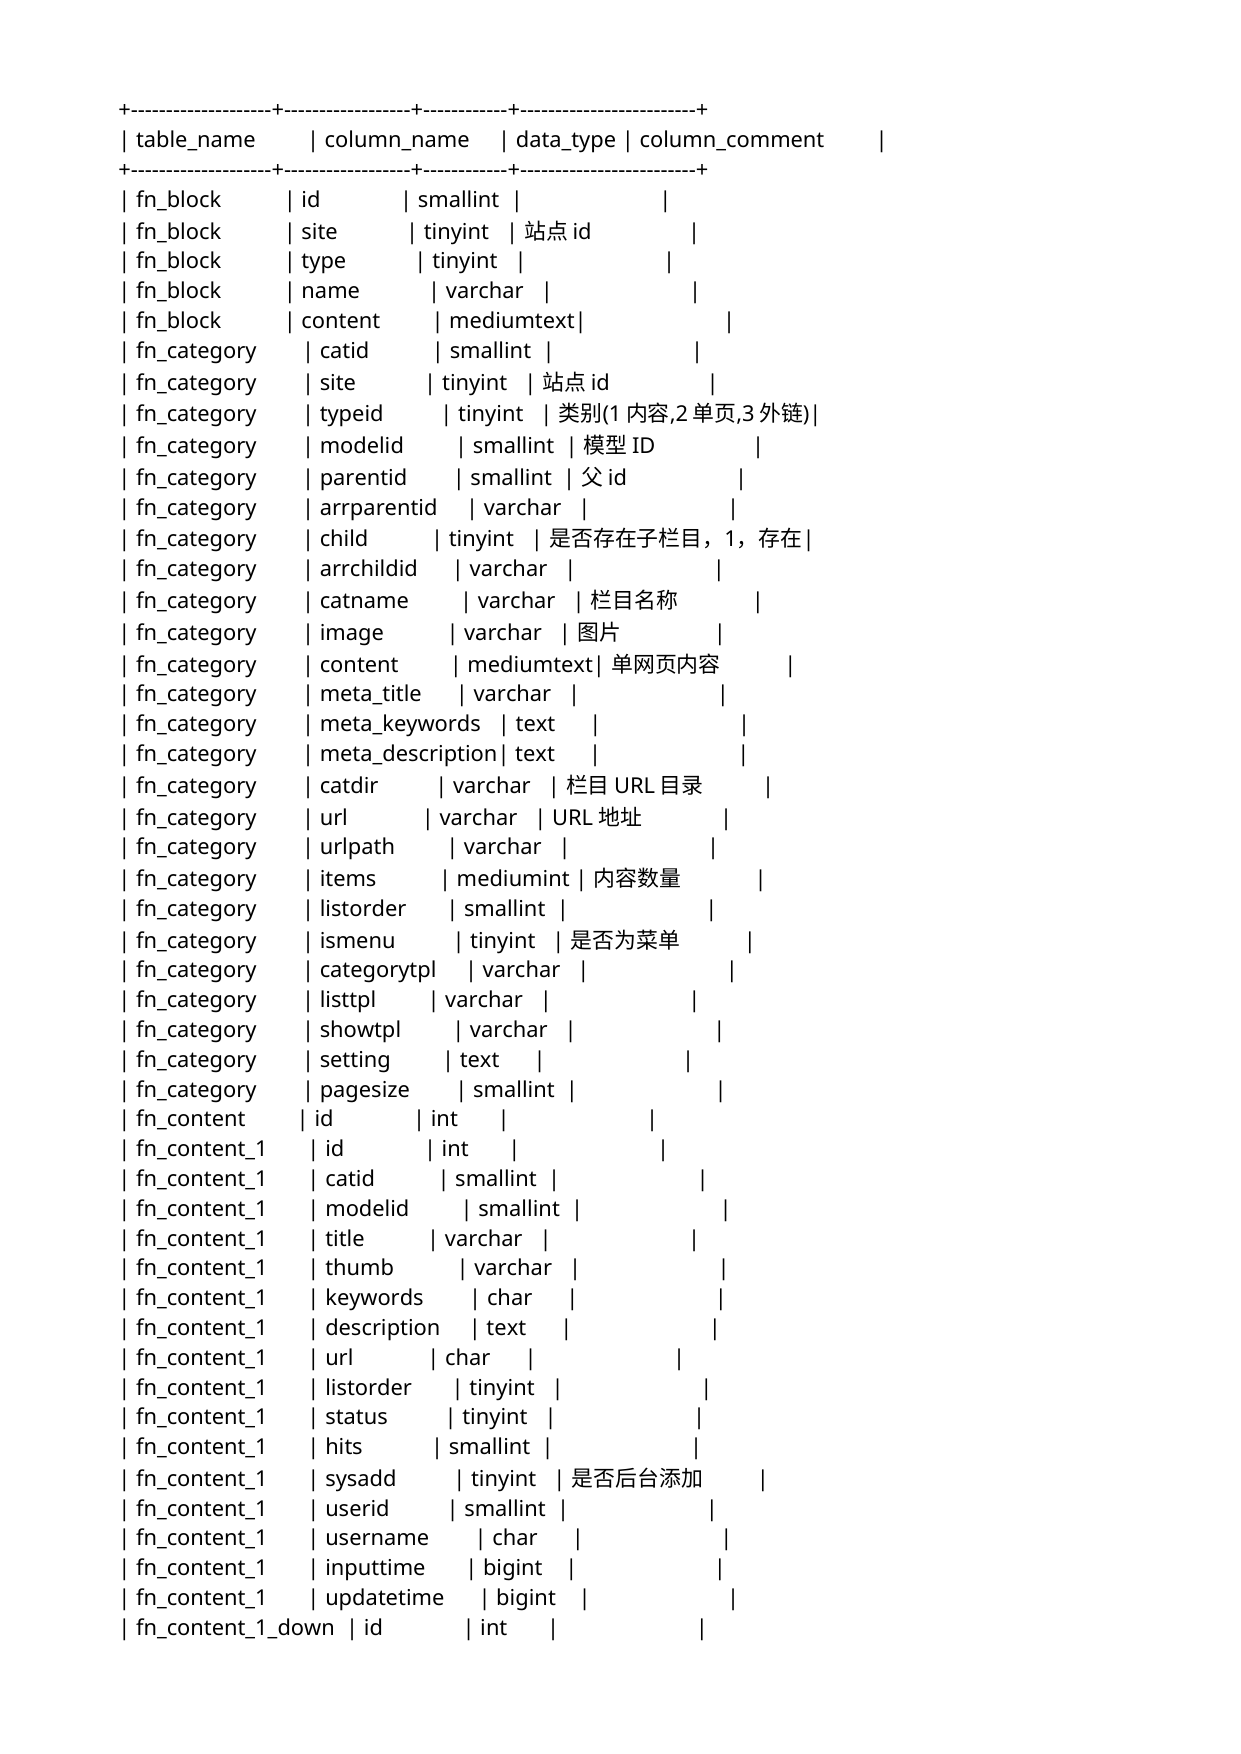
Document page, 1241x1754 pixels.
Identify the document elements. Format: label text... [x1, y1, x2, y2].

text | fn_category | urlpath | varchar | | [118, 831, 1122, 861]
text | fn_category | arrchildid | varchar | | [118, 553, 1122, 583]
text | fn_content_1 | thumb | varchar | | [118, 1252, 1122, 1282]
text | fn_content_1 | username | char | | [118, 1522, 1122, 1552]
text | fn_category | listtpl | varchar | | [118, 984, 1122, 1014]
text | fn_content | id | int | | [118, 1103, 1122, 1133]
text | fn_content_1 | userid | smallint | | [118, 1493, 1122, 1522]
text | fn_category | meta_description| text | | [118, 738, 1122, 768]
text | fn_category | setting | text | | [118, 1044, 1122, 1073]
text | fn_block | site | tinyint | 站点id | [118, 214, 1122, 245]
text | fn_category | showtpl | varchar | | [118, 1014, 1122, 1044]
text | fn_content_1 | description | text | | [118, 1312, 1122, 1342]
text | table_name | column_name | data_type | column_comment | [118, 124, 1122, 154]
text | fn_content_1 | listorder | tinyint | | [118, 1371, 1122, 1401]
text | fn_content_1 | modelid | smallint | | [118, 1193, 1122, 1222]
text | fn_category | image | varchar | 图片 | [118, 615, 1122, 647]
text | fn_block | id | smallint | | [118, 184, 1122, 214]
text | fn_content_1 | inputtime | bigint | | [118, 1552, 1122, 1582]
text | fn_block | name | varchar | | [118, 275, 1122, 305]
text | fn_content_1 | sysadd | tinyint | 是否后台添加 | [118, 1461, 1122, 1493]
text +--------------------+------------------+------------+-------------------------+ [118, 154, 1122, 184]
text | fn_content_1 | hits | smallint | | [118, 1431, 1122, 1461]
text | fn_category | listorder | smallint | | [118, 893, 1122, 923]
text | fn_category | url | varchar | URL地址 | [118, 799, 1122, 831]
text | fn_content_1 | status | tinyint | | [118, 1401, 1122, 1431]
text | fn_category | content | mediumtext| 单网页内容 | [118, 647, 1122, 678]
text | fn_category | modelid | smallint | 模型ID | [118, 428, 1122, 460]
text | fn_content_1 | updatetime | bigint | | [118, 1582, 1122, 1612]
text | fn_category | catdir | varchar | 栏目URL目录 | [118, 768, 1122, 799]
text | fn_category | arrparentid | varchar | | [118, 492, 1122, 521]
text +--------------------+------------------+------------+-------------------------+ [118, 94, 1122, 124]
text | fn_category | categorytpl | varchar | | [118, 954, 1122, 984]
text | fn_content_1 | id | int | | [118, 1133, 1122, 1163]
text | fn_category | typeid | tinyint | 类别(1内容,2单页,3外链)| [118, 396, 1122, 428]
text | fn_category | site | tinyint | 站点id | [118, 364, 1122, 396]
text | fn_category | meta_title | varchar | | [118, 678, 1122, 708]
text | fn_content_1 | catid | smallint | | [118, 1163, 1122, 1193]
text | fn_content_1 | url | char | | [118, 1342, 1122, 1371]
text | fn_category | catid | smallint | | [118, 335, 1122, 364]
text | fn_block | type | tinyint | | [118, 245, 1122, 275]
text | fn_category | catname | varchar | 栏目名称 | [118, 583, 1122, 615]
text | fn_category | meta_keywords | text | | [118, 708, 1122, 738]
text | fn_block | content | mediumtext| | [118, 305, 1122, 335]
text | fn_category | items | mediumint | 内容数量 | [118, 861, 1122, 893]
text | fn_category | child | tinyint | 是否存在子栏目，1，存在| [118, 521, 1122, 553]
text | fn_content_1 | title | varchar | | [118, 1222, 1122, 1252]
text | fn_category | ismenu | tinyint | 是否为菜单 | [118, 923, 1122, 954]
text | fn_category | parentid | smallint | 父id | [118, 460, 1122, 492]
text | fn_content_1 | keywords | char | | [118, 1282, 1122, 1312]
text | fn_content_1_down | id | int | | [118, 1612, 1122, 1642]
text | fn_category | pagesize | smallint | | [118, 1073, 1122, 1103]
